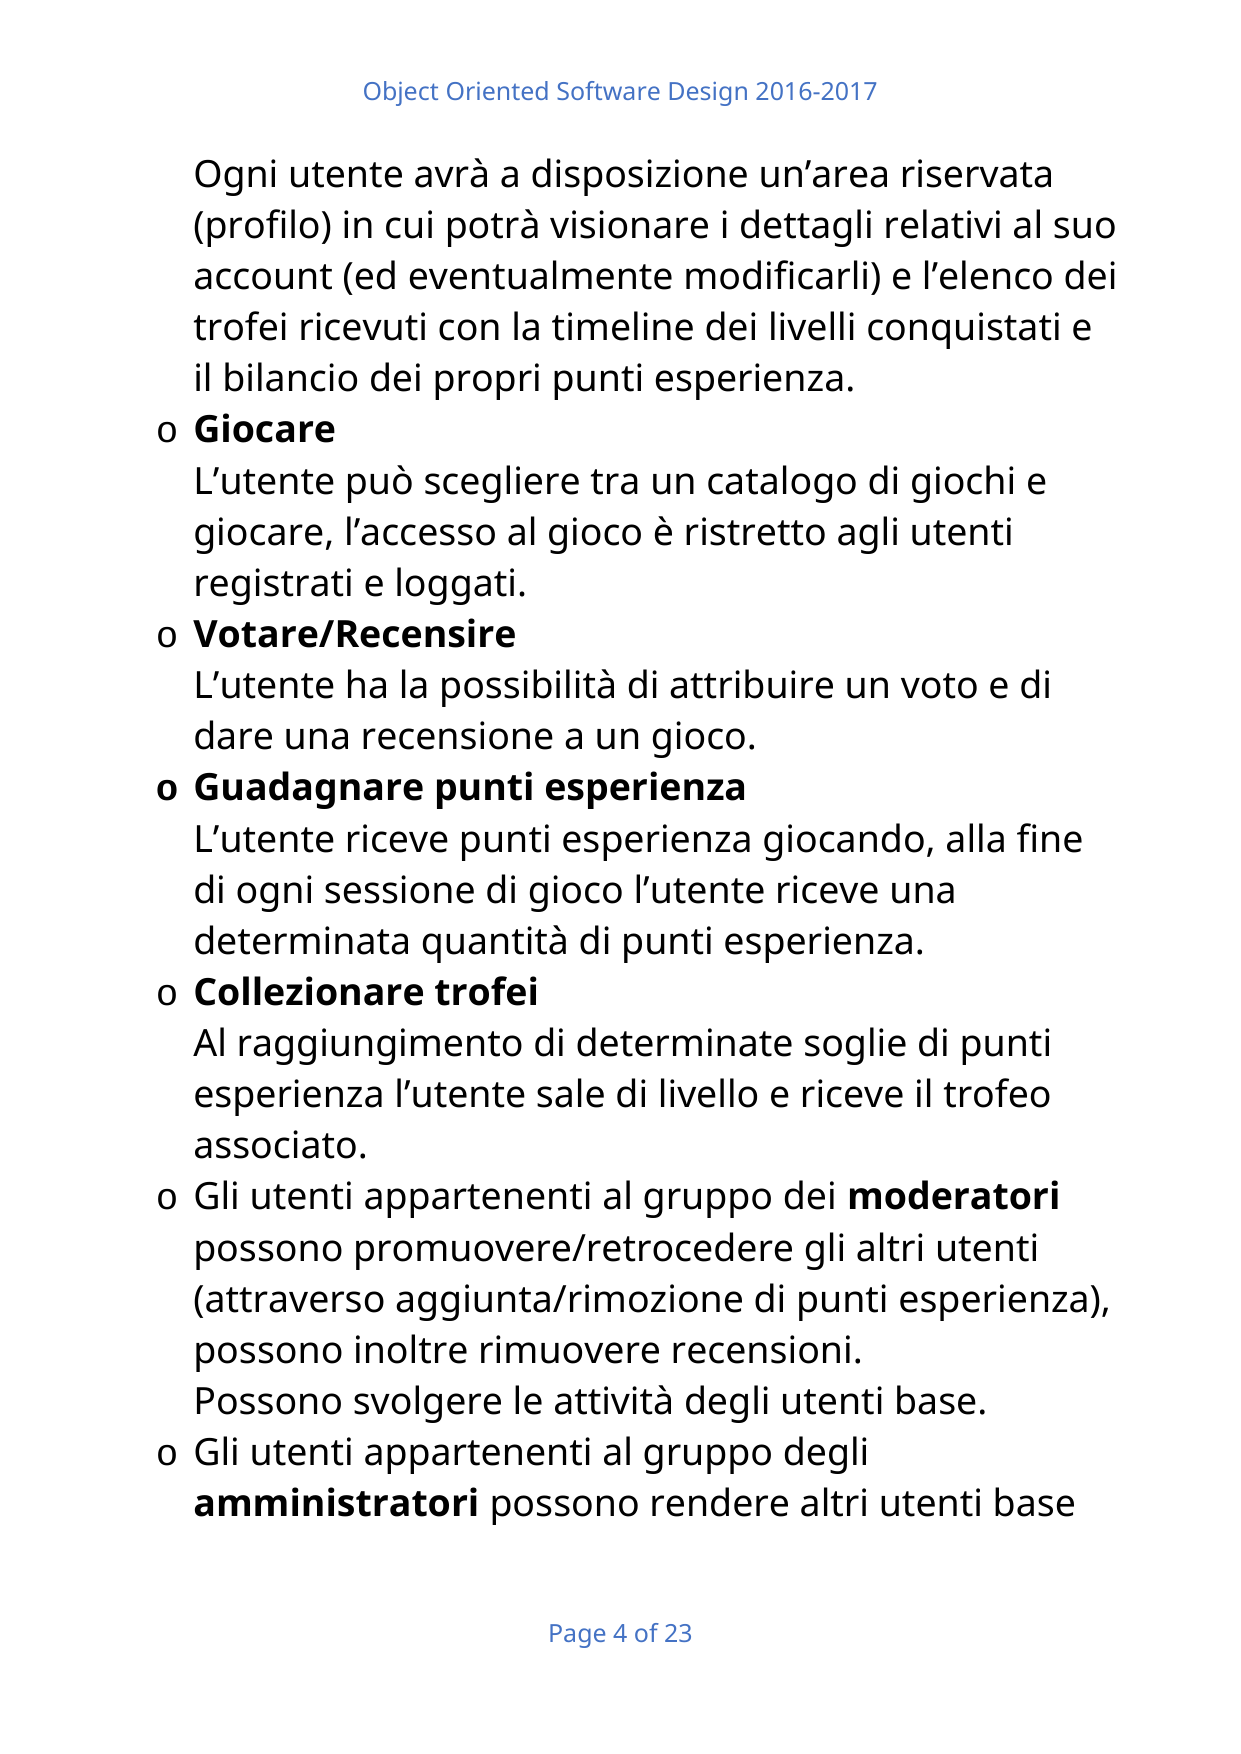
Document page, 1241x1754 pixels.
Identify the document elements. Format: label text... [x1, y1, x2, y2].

list L’utente ha la possibilità di attribuire un voto e di dare una recensione a un gioco. [193, 659, 1122, 761]
list Gli utenti appartenenti al gruppo dei moderatori possono promuovere/retrocedere gli altri utenti (attraverso aggiunta/rimozione di punti esperienza), possono inoltre rimuovere recensioni. [156, 1170, 1122, 1374]
list L’utente può scegliere tra un catalogo di giochi e giocare, l’accesso al gioco è ristretto agli utenti registrati e loggati. [193, 454, 1122, 607]
list Possono svolgere le attività degli utenti base. [193, 1374, 1122, 1425]
list Votare/Recensire [156, 607, 1122, 659]
list Giocare [156, 403, 1122, 454]
list L’utente riceve punti esperienza giocando, alla fine di ogni sessione di gioco l’utente riceve una determinata quantità di punti esperienza. [193, 812, 1122, 965]
list Guadagnare punti esperienza [156, 761, 1122, 812]
list Al raggiungimento di determinate soglie di punti esperienza l’utente sale di livello e riceve il trofeo associato. [193, 1017, 1122, 1170]
list Collezionare trofei [156, 965, 1122, 1017]
